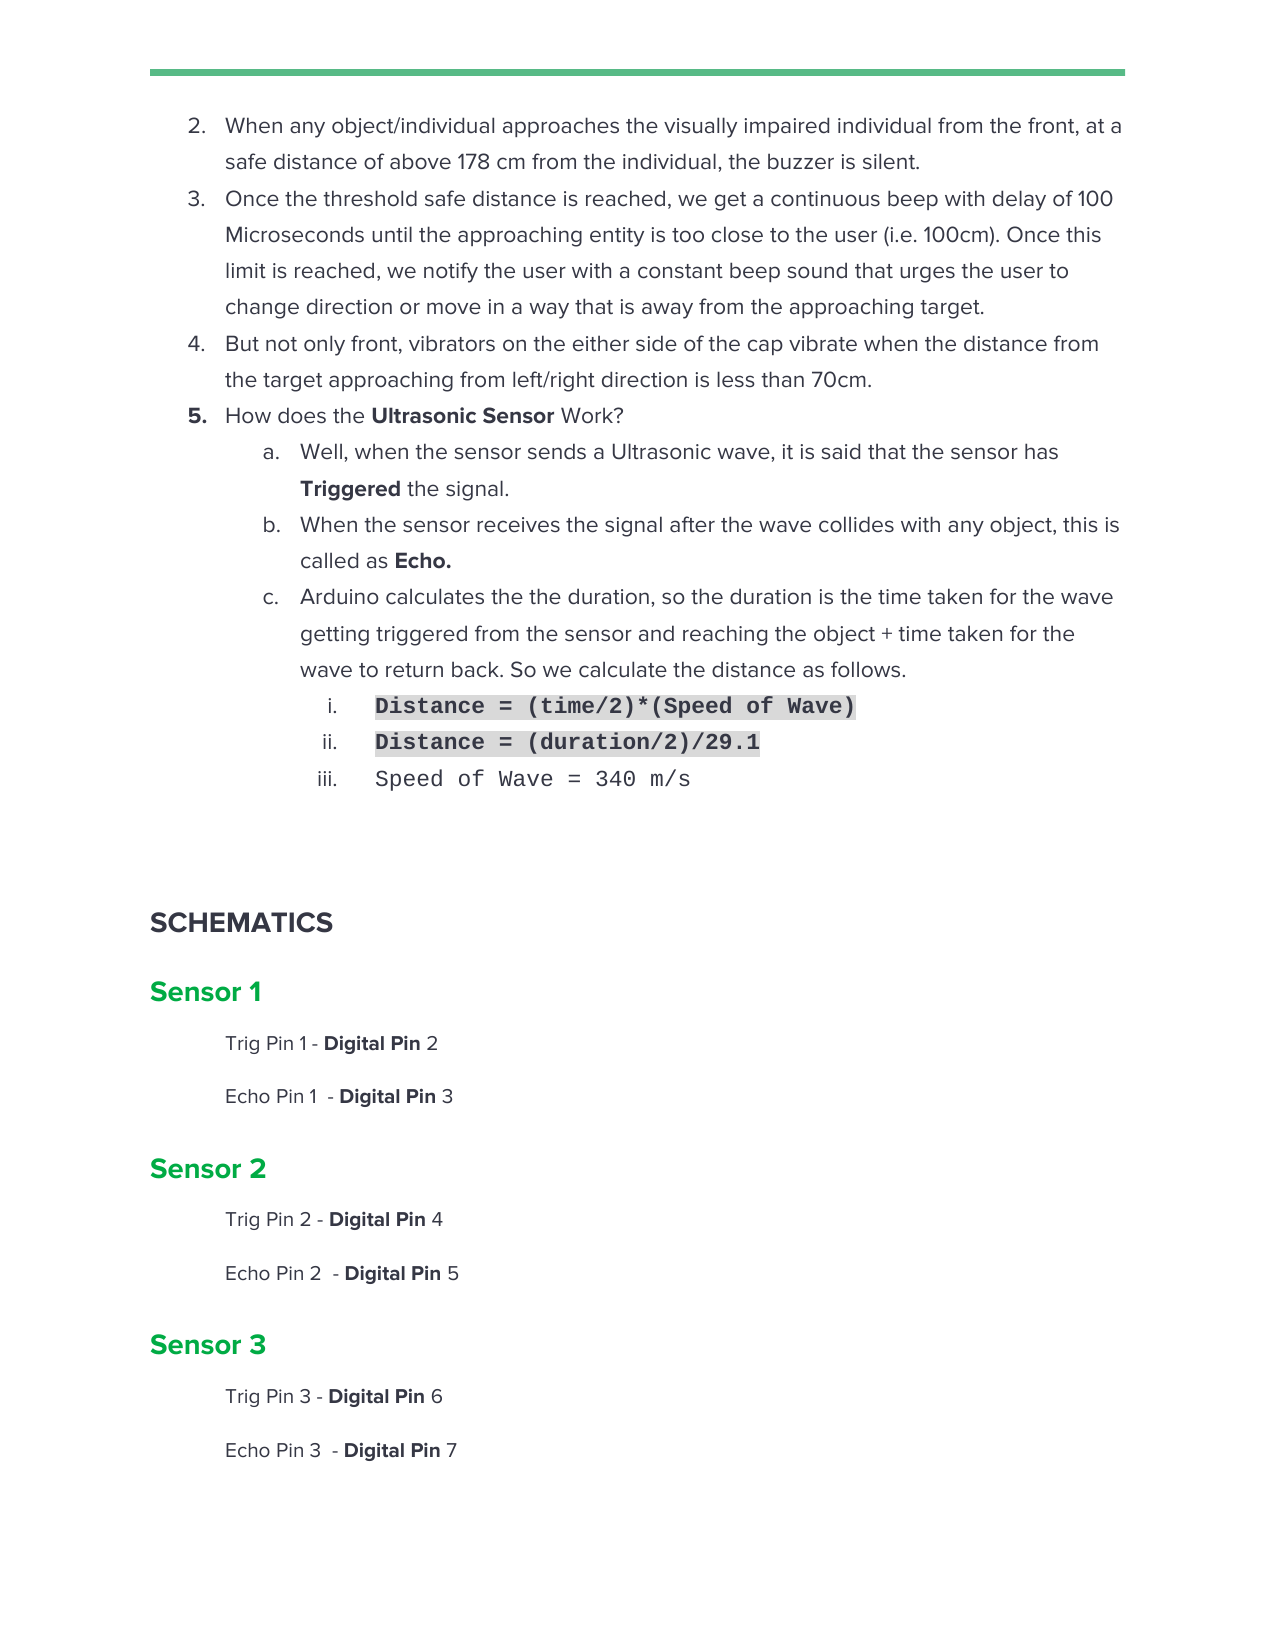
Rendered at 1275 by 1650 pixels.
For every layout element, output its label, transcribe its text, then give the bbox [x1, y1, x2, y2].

list Distance = (duration/2)/29.1 [337, 729, 1125, 757]
list When any object/individual approaches the visually impaired individual from the front, at a safe distance of above 178 cm from the individual, the buzzer is silent. [187, 112, 1125, 177]
list Well, when the sensor sends a Ultrasonic wave, it is said that the sensor has Triggered the signal. [262, 439, 1125, 503]
subtitle Sensor 1 [150, 974, 1125, 1010]
list How does the Ultrasonic Sensor Work? [187, 402, 1125, 430]
text Echo Pin 3 - Digital Pin 7 [150, 1438, 1125, 1463]
subtitle Sensor 2 [150, 1151, 1125, 1187]
text Trig Pin 3 - Digital Pin 6 [150, 1384, 1125, 1409]
text Echo Pin 2 - Digital Pin 5 [150, 1261, 1125, 1287]
picture [150, 69, 1125, 76]
subtitle SCHEMATICS [150, 906, 1125, 941]
subtitle Sensor 3 [150, 1328, 1125, 1363]
text Trig Pin 1 - Digital Pin 2 [150, 1031, 1125, 1056]
list But not only front, vibrators on the either side of the cap vibrate when the distance from the target approaching from left/right direction is less than 70cm. [187, 330, 1125, 394]
text Trig Pin 2 - Digital Pin 4 [150, 1207, 1125, 1233]
list Once the threshold safe distance is reached, we get a continuous beep with delay of 100 Microseconds until the approaching entity is too close to the user (i.e. 100cm). Once this limit is reached, we notify the user with a constant beep sound that urges the user to change direction or move in a way that is away from the approaching target. [187, 185, 1125, 322]
list Speed of Wave = 340 m/s [337, 765, 1125, 793]
list Distance = (time/2)*(Speed of Wave) [337, 692, 1125, 720]
text Echo Pin 1 - Digital Pin 3 [150, 1085, 1125, 1110]
list When the sensor receives the signal after the wave collides with any object, this is called as Echo. [262, 511, 1125, 575]
list Arduino calculates the the duration, so the duration is the time taken for the wave getting triggered from the sensor and reaching the object + time taken for the wave to return back. So we calculate the distance as follows. [262, 584, 1125, 684]
